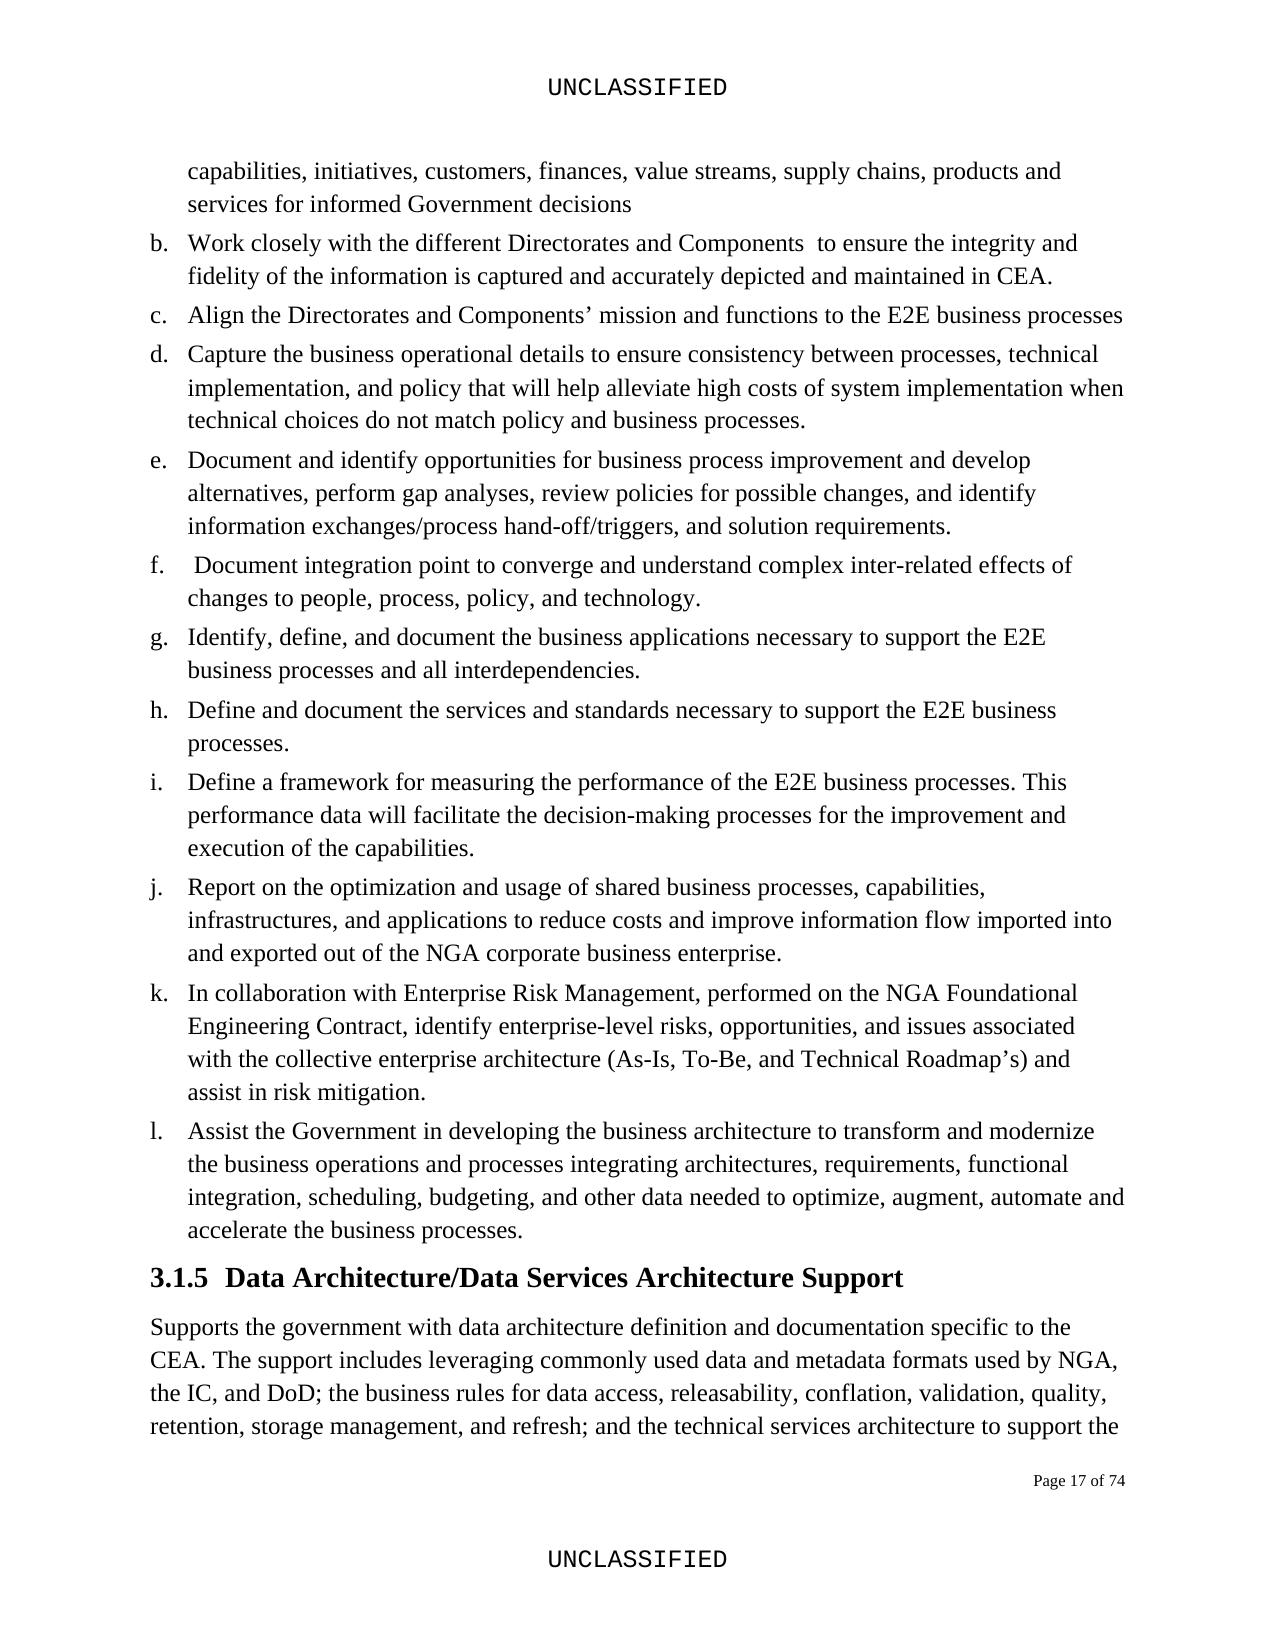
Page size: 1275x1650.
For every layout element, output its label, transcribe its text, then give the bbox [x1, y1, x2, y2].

list Identify, define, and document the business applications necessary to support the E2E business processes and all interdependencies. [150, 622, 1125, 684]
list Work closely with the different Directorates and Components to ensure the integrity and fidelity of the information is captured and accurately depicted and maintained in CEA. [150, 228, 1125, 290]
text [150, 1312, 1125, 1439]
subtitle Data Architecture/Data Services Architecture Support [150, 1261, 1125, 1294]
list Capture the business operational details to ensure consistency between processes, technical implementation, and policy that will help alleviate high costs of system implementation when technical choices do not match policy and business processes. [150, 339, 1125, 434]
list Assist the Government in developing the business architecture to transform and modernize the business operations and processes integrating architectures, requirements, functional integration, scheduling, budgeting, and other data needed to optimize, augment, automate and accelerate the business processes. [150, 1116, 1125, 1244]
list Document and identify opportunities for business process improvement and develop alternatives, perform gap analyses, review policies for possible changes, and identify information exchanges/process hand-off/triggers, and solution requirements. [150, 445, 1125, 540]
list Document integration point to converge and understand complex inter-related effects of changes to people, process, policy, and technology. [150, 550, 1125, 612]
list Define a framework for measuring the performance of the E2E business processes. This performance data will facilitate the decision-making processes for the improvement and execution of the capabilities. [150, 767, 1125, 862]
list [150, 156, 1125, 217]
list Align the Directorates and Components’ mission and functions to the E2E business processes [150, 300, 1125, 329]
list In collaboration with Enterprise Risk Management, performed on the NGA Foundational Engineering Contract, identify enterprise-level risks, opportunities, and issues associated with the collective enterprise architecture (As-Is, To-Be, and Technical Roadmap’s) and assist in risk mitigation. [150, 978, 1125, 1106]
list Define and document the services and standards necessary to support the E2E business processes. [150, 695, 1125, 757]
list Report on the optimization and usage of shared business processes, capabilities, infrastructures, and applications to reduce costs and improve information flow imported into and exported out of the NGA corporate business enterprise. [150, 872, 1125, 967]
